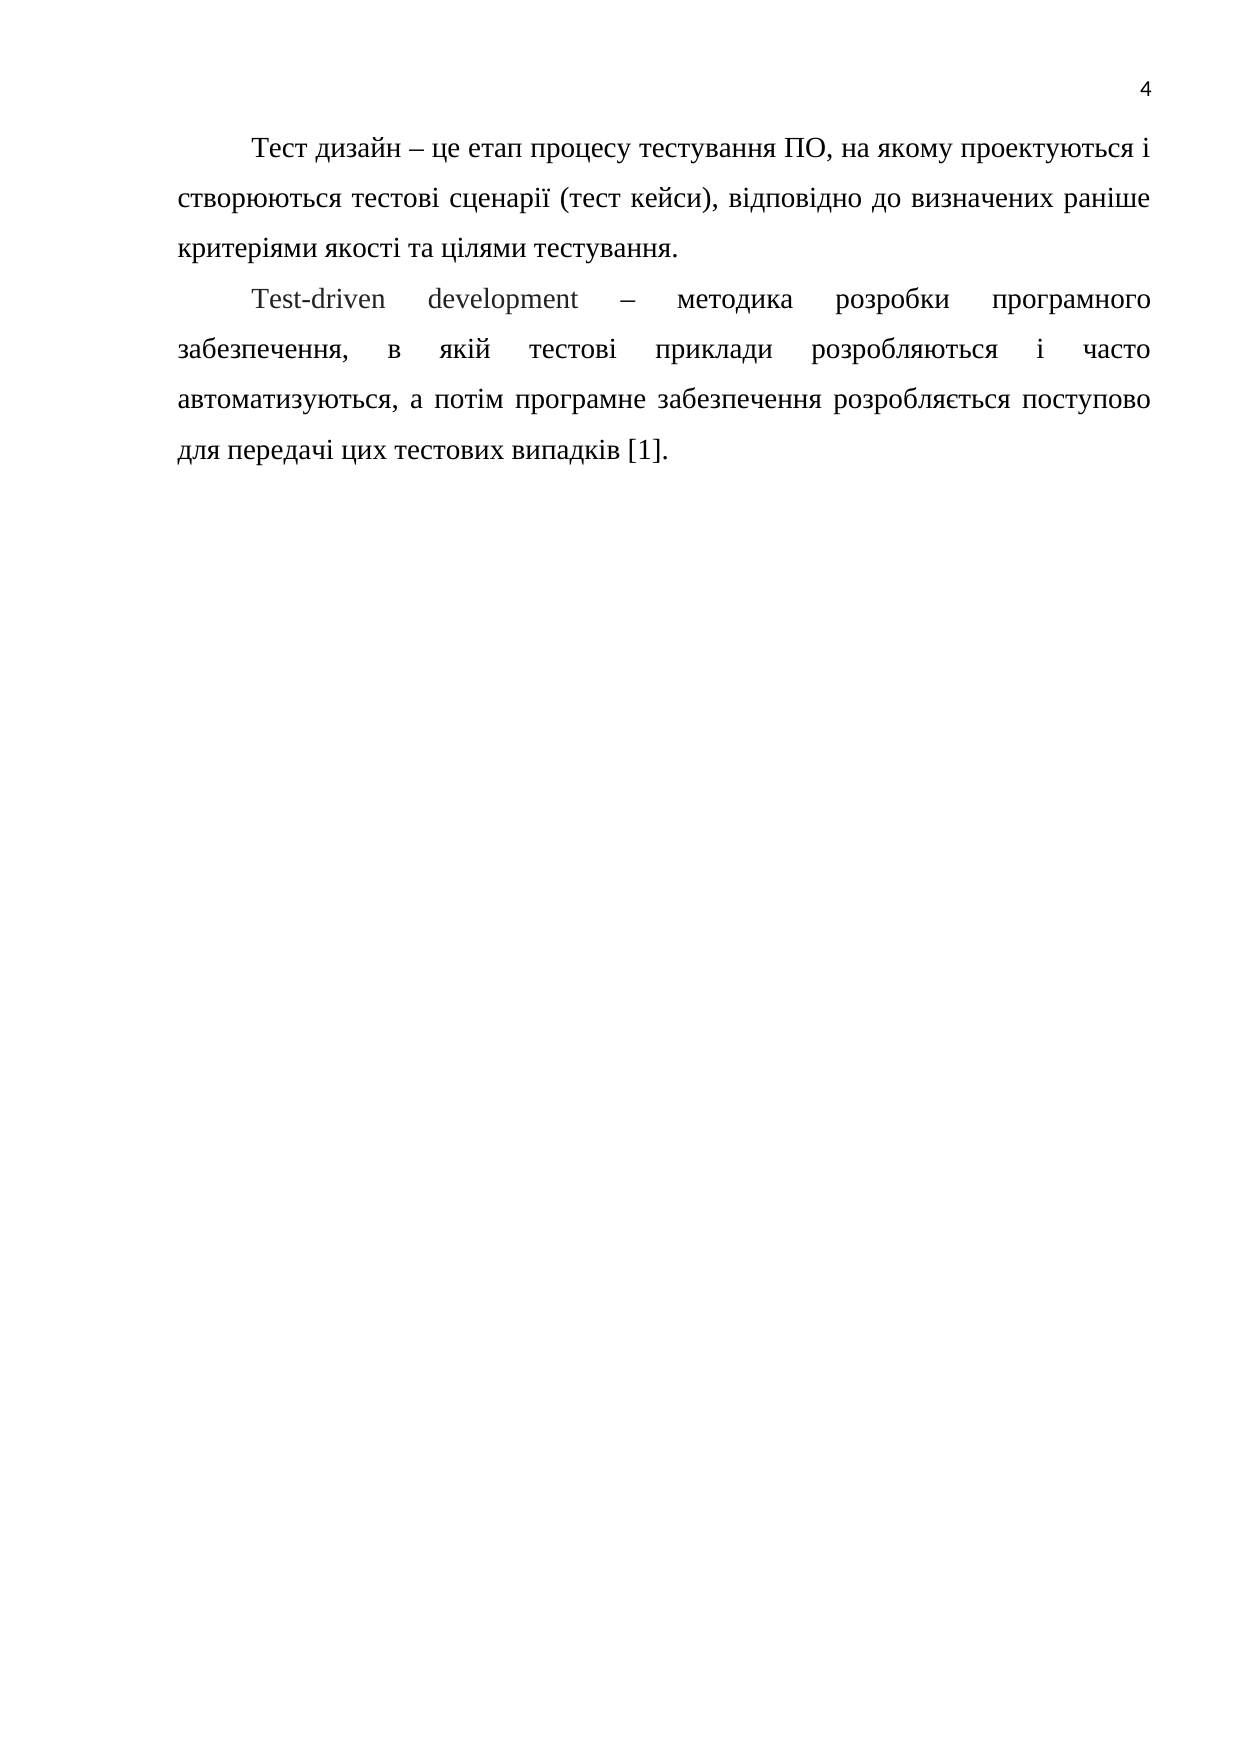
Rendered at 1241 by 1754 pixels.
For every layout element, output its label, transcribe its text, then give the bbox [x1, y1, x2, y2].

text Тест дизайн – це етап процесу тестування ПО, на якому проектуються і створюються тестові сценарії (тест кейси), відповідно до визначених раніше критеріями якості та цілями тестування. [177, 130, 1152, 264]
text Test-driven development – методика розробки програмного забезпечення, в якій тестові приклади розробляються і часто автоматизуються, а потім програмне забезпечення розробляється поступово для передачі цих тестових випадків [1]. [177, 281, 1152, 465]
